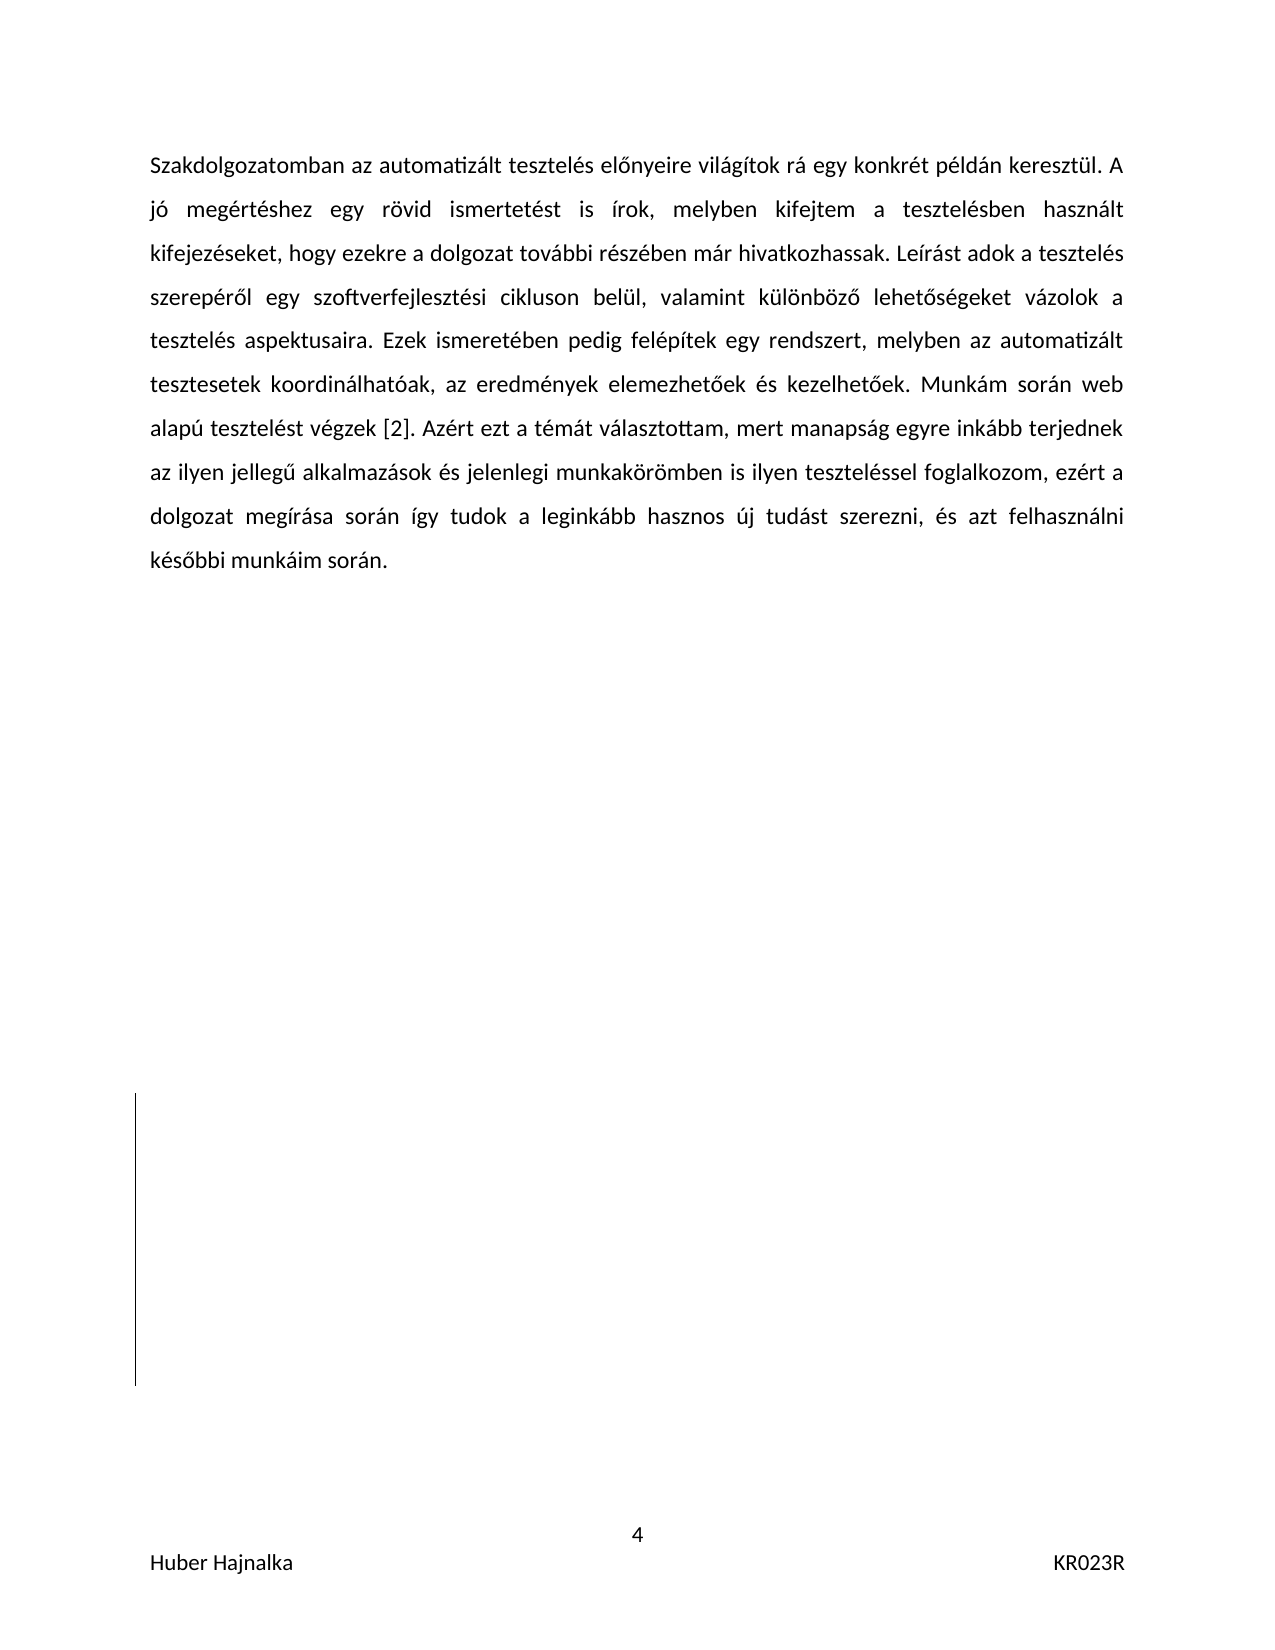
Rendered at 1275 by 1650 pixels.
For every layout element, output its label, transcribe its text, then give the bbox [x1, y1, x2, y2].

text Szakdolgozatomban az automatizált tesztelés előnyeire világítok rá egy konkrét példán keresztül. A jó megértéshez egy rövid ismertetést is írok, melyben kifejtem a tesztelésben használt kifejezéseket, hogy ezekre a dolgozat további részében már hivatkozhassak. Leírást adok a tesztelés szerepéről egy szoftverfejlesztési cikluson belül, valamint különböző lehetőségeket vázolok a tesztelés aspektusaira. Ezek ismeretében pedig felépítek egy rendszert, melyben az automatizált tesztesetek koordinálhatóak, az eredmények elemezhetőek és kezelhetőek. Munkám során web alapú tesztelést végzek [2]. Azért ezt a témát választottam, mert manapság egyre inkább terjednek az ilyen jellegű alkalmazások és jelenlegi munkakörömben is ilyen teszteléssel foglalkozom, ezért a dolgozat megírása során így tudok a leginkább hasznos új tudást szerezni, és azt felhasználni későbbi munkáim során. [150, 150, 1125, 574]
